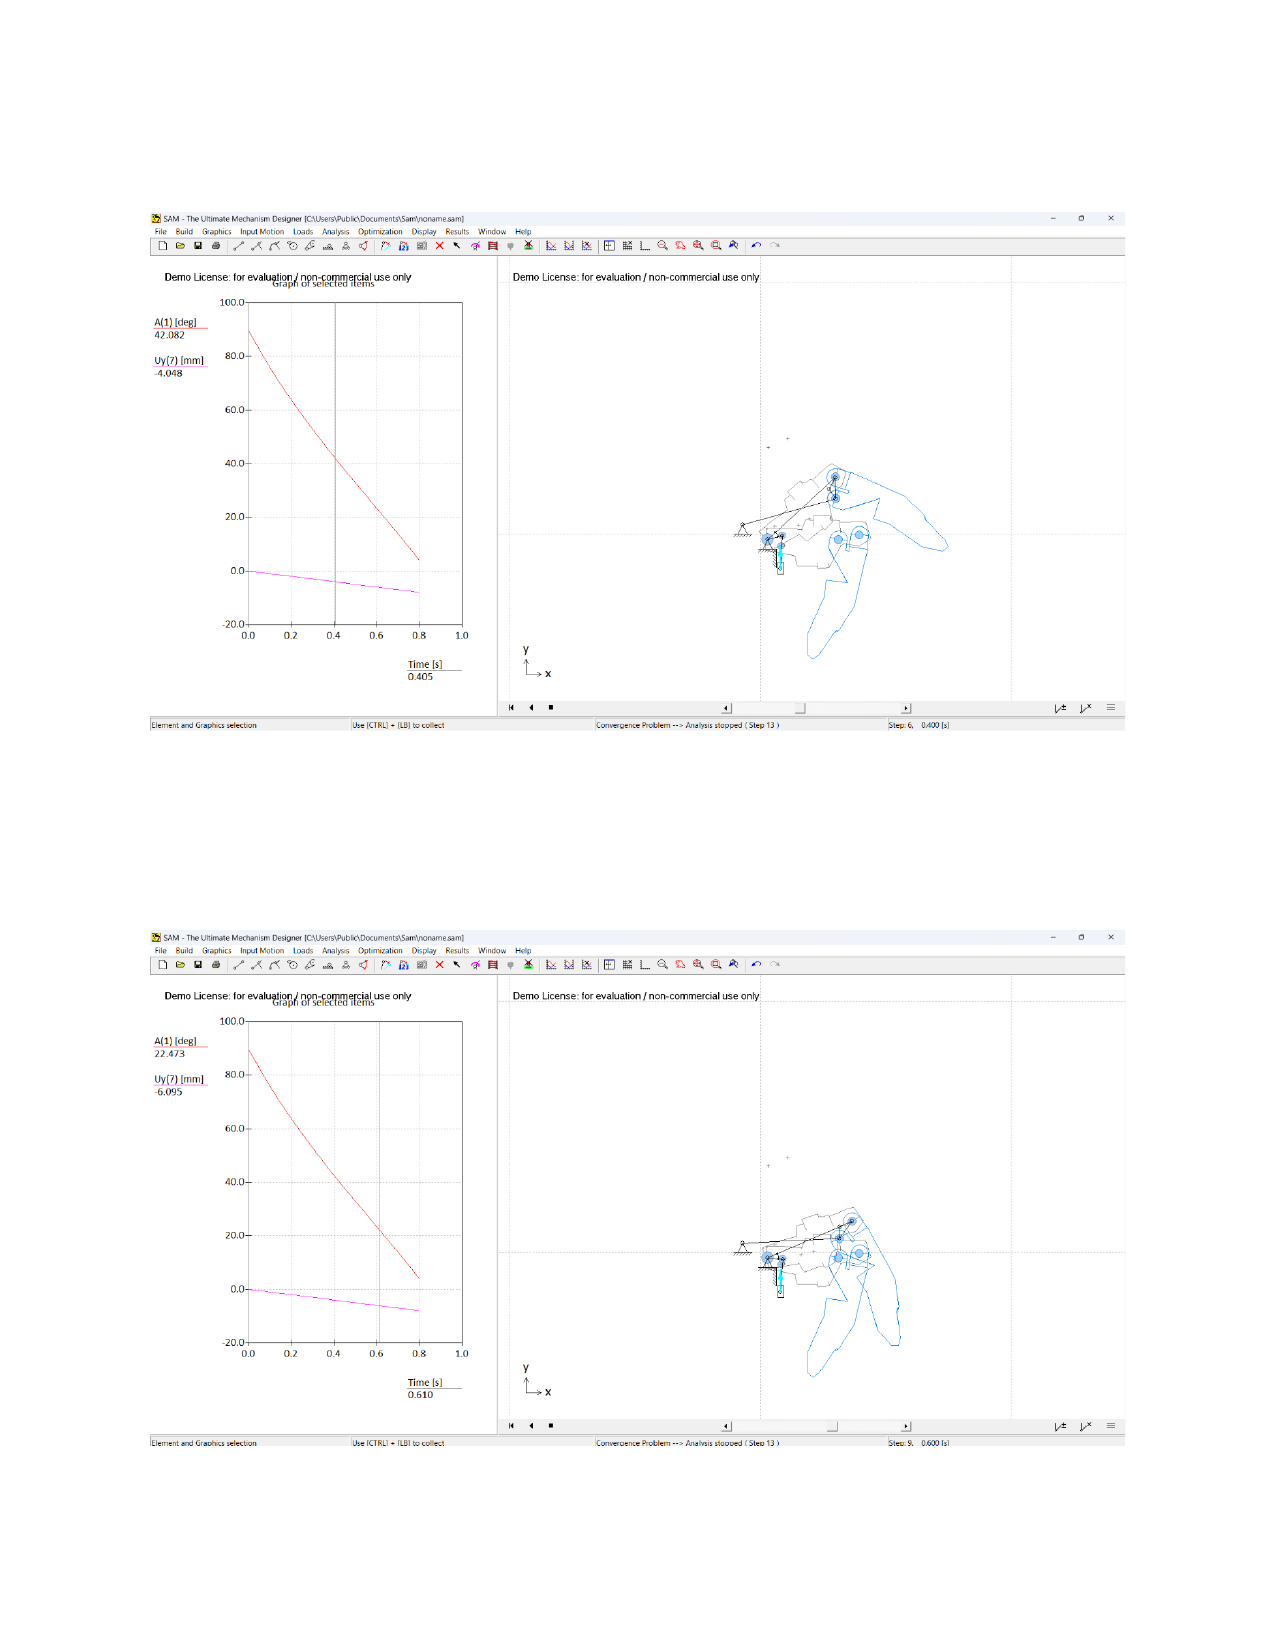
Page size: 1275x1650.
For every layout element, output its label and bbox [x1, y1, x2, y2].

picture [150, 930, 1125, 1446]
picture [150, 212, 1125, 731]
